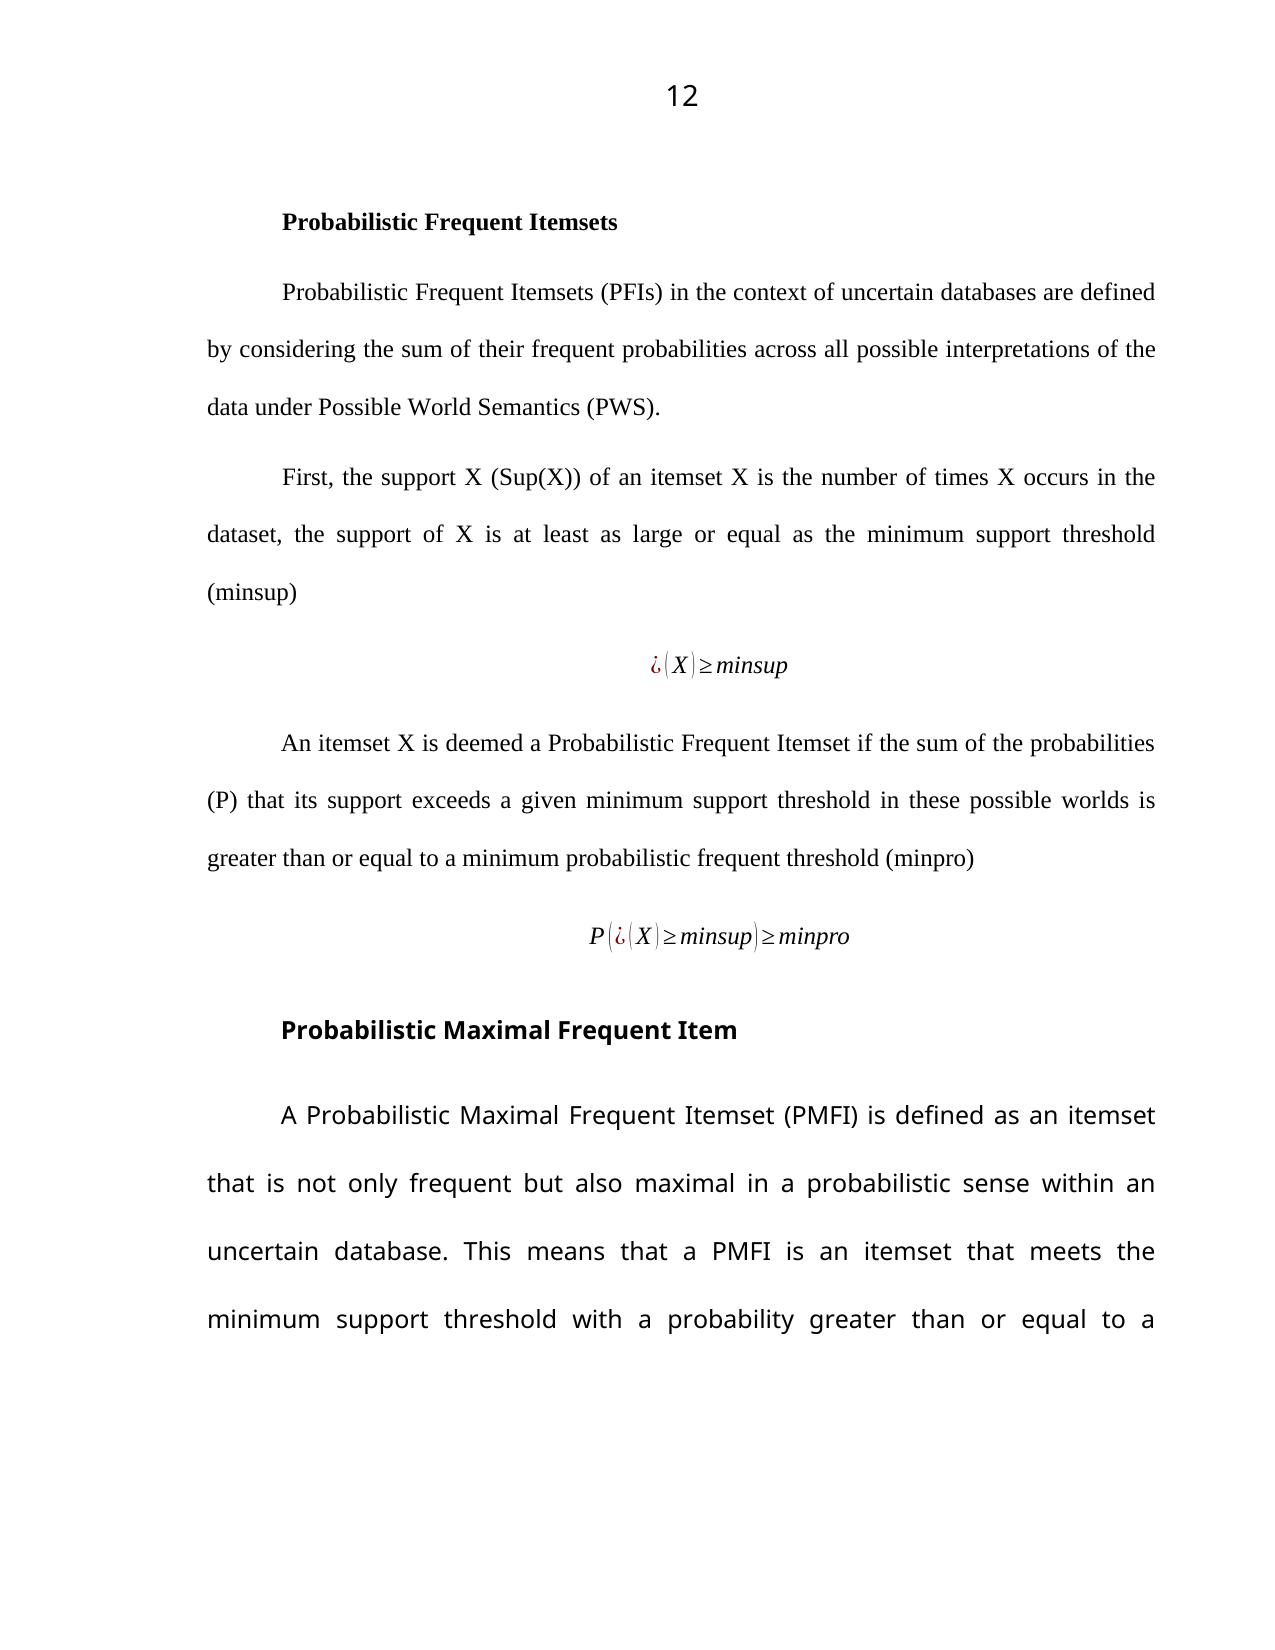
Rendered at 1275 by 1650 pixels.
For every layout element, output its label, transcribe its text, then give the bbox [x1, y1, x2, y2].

text Probabilistic Frequent Itemsets (PFIs) in the context of uncertain databases are defined by considering the sum of their frequent probabilities across all possible interpretations of the data under Possible World Semantics (PWS). [207, 277, 1157, 421]
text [207, 1098, 1157, 1336]
text An itemset X is deemed a Probabilistic Frequent Itemset if the sum of the probabilities (P) that its support exceeds a given minimum support threshold in these possible worlds is greater than or equal to a minimum probabilistic frequent threshold (minpro) [207, 728, 1157, 871]
text First, the support X (Sup(X)) of an itemset X is the number of times X occurs in the dataset, the support of X is at least as large or equal as the minimum support threshold (minsup) [207, 462, 1157, 606]
text Probabilistic Frequent Itemsets [207, 207, 1157, 236]
text Probabilistic Maximal Frequent Item [207, 1013, 1157, 1047]
